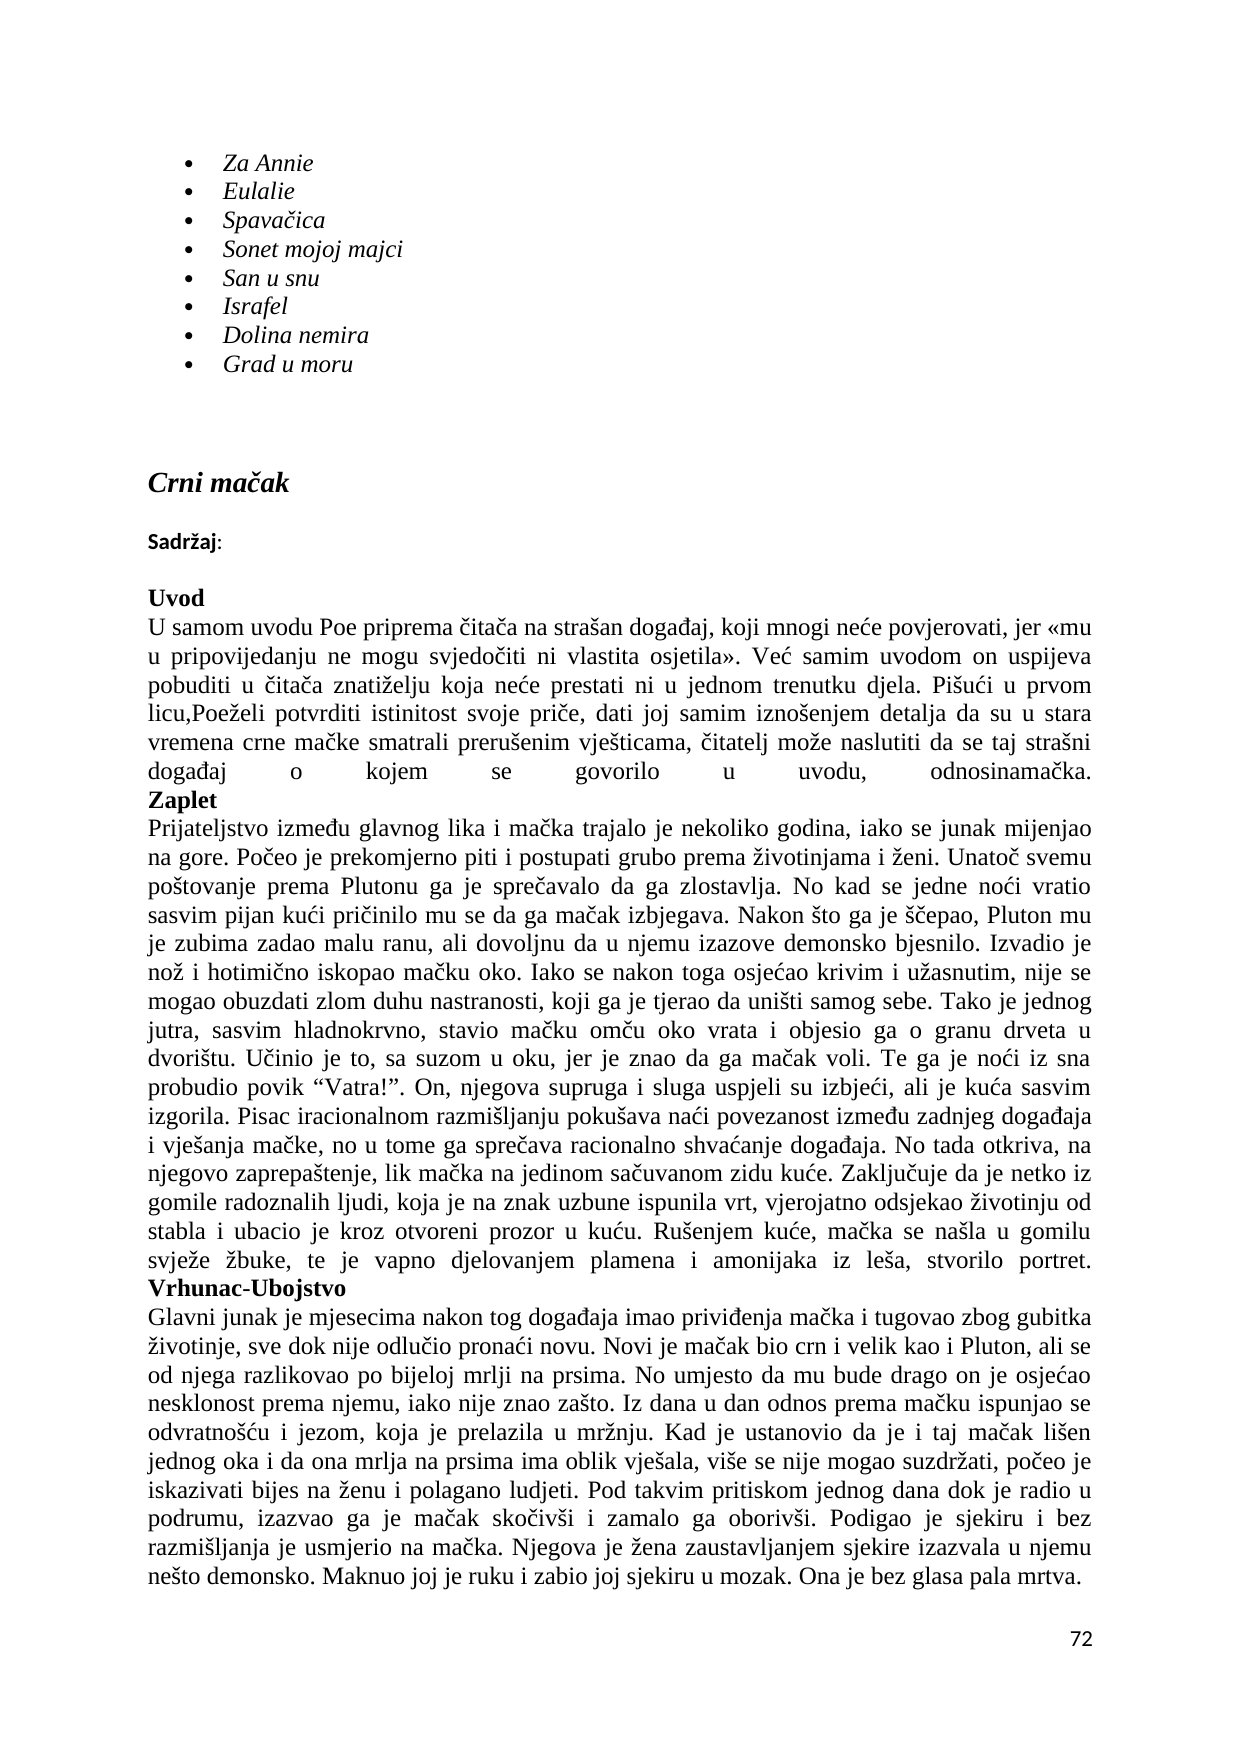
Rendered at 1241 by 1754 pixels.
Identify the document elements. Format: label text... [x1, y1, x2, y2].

list Sonet mojoj majci [185, 234, 1093, 263]
list Israfel [185, 291, 1093, 320]
list Eulalie [185, 176, 1093, 205]
list Za Annie [185, 148, 1093, 176]
text Sadržaj: Uvod U samom uvodu Poe priprema čitača na strašan događaj, koji mnogi neće povjerovati, jer «mu u pripovijedanju ne mogu svjedočiti ni vlastita osjetila». Već samim uvodom on uspijeva pobuditi u čitača znatiželju koja neće prestati ni u jednom trenutku djela. Pišući u prvom licu,Poeželi potvrditi istinitost svoje priče, dati joj samim iznošenjem detalja da su u stara vremena crne mačke smatrali prerušenim vješticama, čitatelj može naslutiti da se taj strašni događaj o kojem se govorilo u uvodu, odnosinamačka. Zaplet Prijateljstvo između glavnog lika i mačka trajalo je nekoliko godina, iako se junak mijenjao na gore. Počeo je prekomjerno piti i postupati grubo prema životinjama i ženi. Unatoč svemu poštovanje prema Plutonu ga je sprečavalo da ga zlostavlja. No kad se jedne noći vratio sasvim pijan kući pričinilo mu se da ga mačak izbjegava. Nakon što ga je ščepao, Pluton mu je zubima zadao malu ranu, ali dovoljnu da u njemu izazove demonsko bjesnilo. Izvadio je nož i hotimično iskopao mačku oko. Iako se nakon toga osjećao krivim i užasnutim, nije se mogao obuzdati zlom duhu nastranosti, koji ga je tjerao da uništi samog sebe. Tako je jednog jutra, sasvim hladnokrvno, stavio mačku omču oko vrata i objesio ga o granu drveta u dvorištu. Učinio je to, sa suzom u oku, jer je znao da ga mačak voli. Te ga je noći iz sna probudio povik “Vatra!”. On, njegova supruga i sluga uspjeli su izbjeći, ali je kuća sasvim izgorila. Pisac iracionalnom razmišljanju pokušava naći povezanost između zadnjeg događaja i vješanja mačke, no u tome ga sprečava racionalno shvaćanje događaja. No tada otkriva, na njegovo zaprepaštenje, lik mačka na jedinom sačuvanom zidu kuće. Zaključuje da je netko iz gomile radoznalih ljudi, koja je na znak uzbune ispunila vrt, vjerojatno odsjekao životinju od stabla i ubacio je kroz otvoreni prozor u kuću. Rušenjem kuće, mačka se našla u gomilu svježe žbuke, te je vapno djelovanjem plamena i amonijaka iz leša, stvorilo portret. Vrhunac-Ubojstvo Glavni junak je mjesecima nakon tog događaja imao priviđenja mačka i tugovao zbog gubitka životinje, sve dok nije odlučio pronaći novu. Novi je mačak bio crn i velik kao i Pluton, ali se od njega razlikovao po bijeloj mrlji na prsima. No umjesto da mu bude drago on je osjećao nesklonost prema njemu, iako nije znao zašto. Iz dana u dan odnos prema mačku ispunjao se odvratnošću i jezom, koja je prelazila u mržnju. Kad je ustanovio da je i taj mačak lišen jednog oka i da ona mrlja na prsima ima oblik vješala, više se nije mogao suzdržati, počeo je iskazivati bijes na ženu i polagano ludjeti. Pod takvim pritiskom jednog dana dok je radio u podrumu, izazvao ga je mačak skočivši i zamalo ga oborivši. Podigao je sjekiru i bez razmišljanja je usmjerio na mačka. Njegova je žena zaustavljanjem sjekire izazvala u njemu nešto demonsko. Maknuo joj je ruku i zabio joj sjekiru u mozak. Ona je bez glasa pala mrtva. [148, 527, 1093, 1590]
list Dolina nemira [185, 320, 1093, 349]
list Grad u moru [185, 349, 1093, 378]
text Crni mačak [148, 465, 1093, 498]
list Spavačica [185, 205, 1093, 234]
list San u snu [185, 263, 1093, 291]
